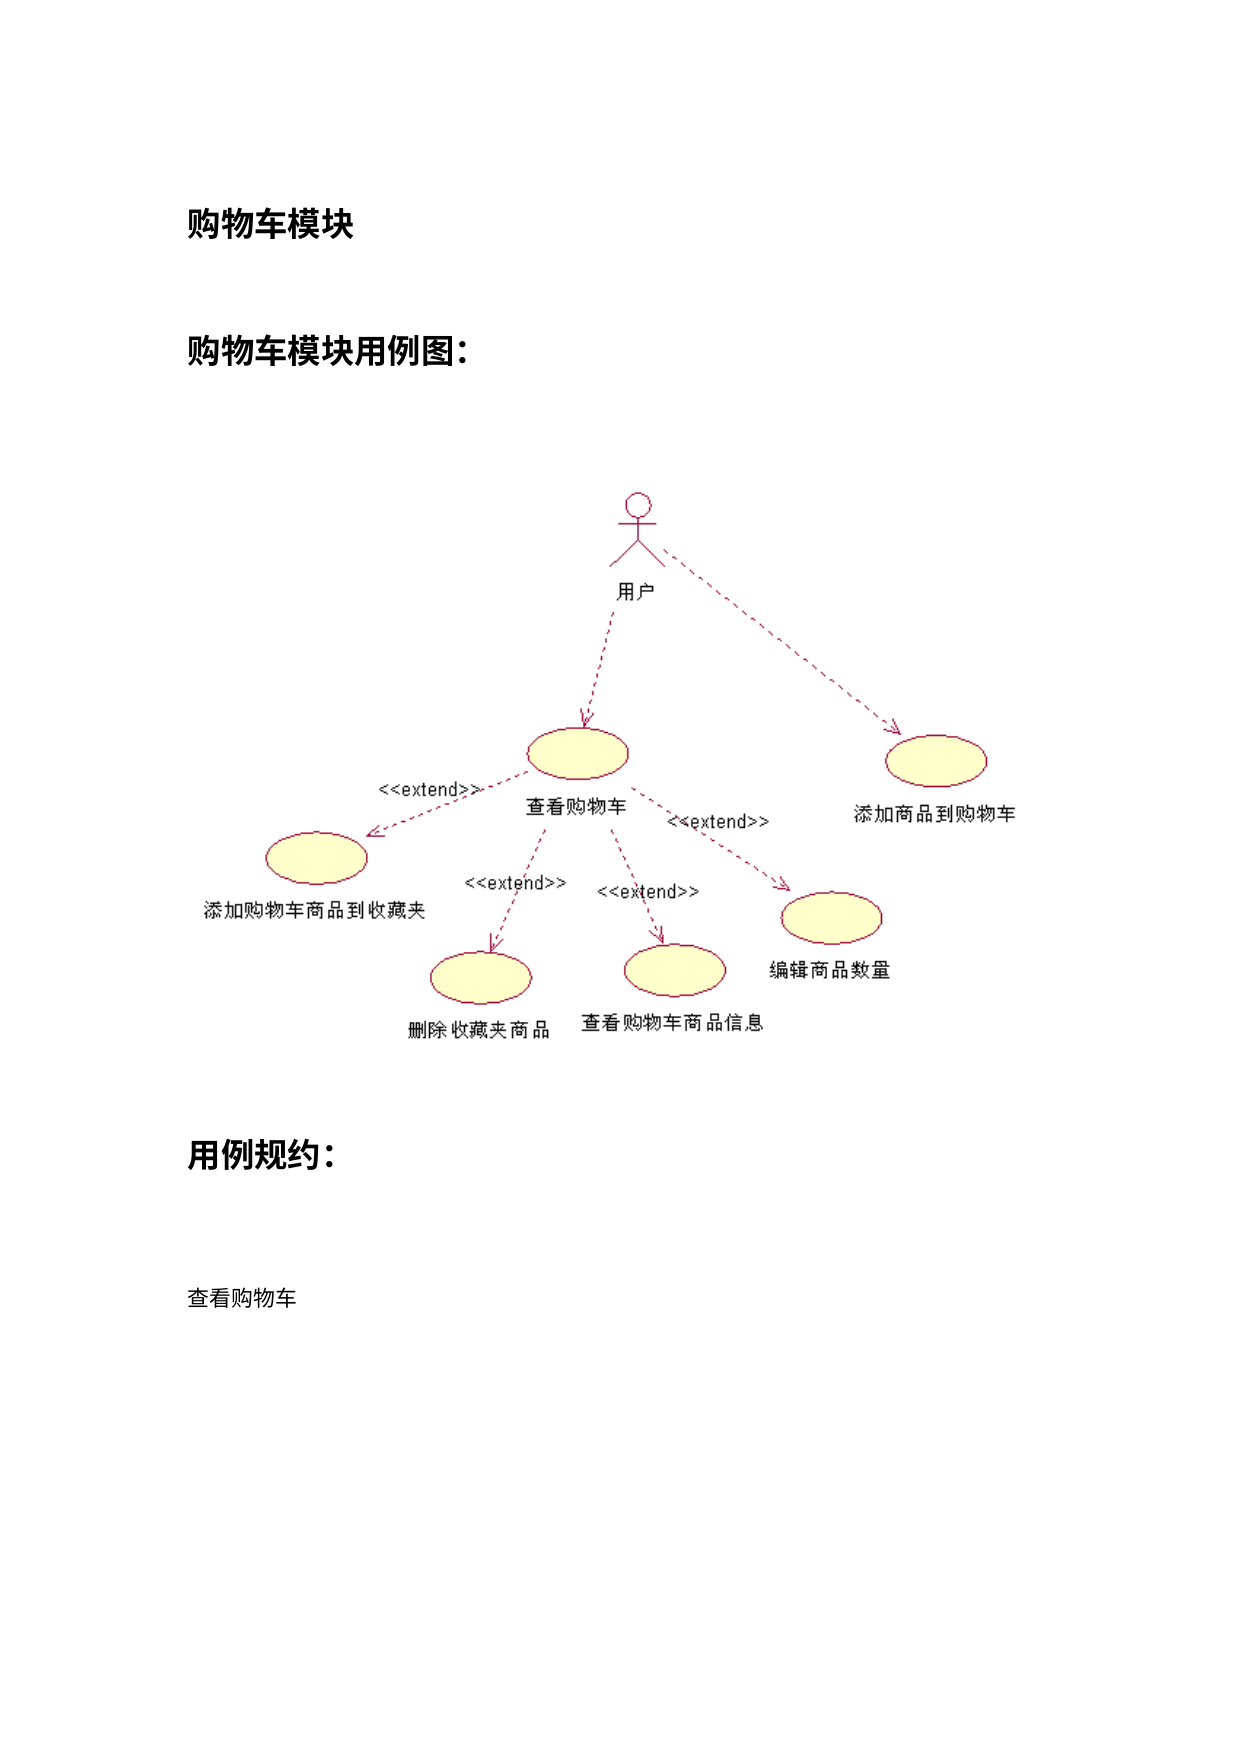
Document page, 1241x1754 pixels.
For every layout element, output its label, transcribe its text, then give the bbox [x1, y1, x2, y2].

subtitle 购物车模块用例图： [187, 316, 1053, 381]
text 查看购物车 [187, 1280, 1053, 1313]
picture [187, 443, 1053, 1075]
subtitle 购物车模块 [187, 189, 1053, 254]
subtitle 用例规约： [187, 1121, 1053, 1186]
